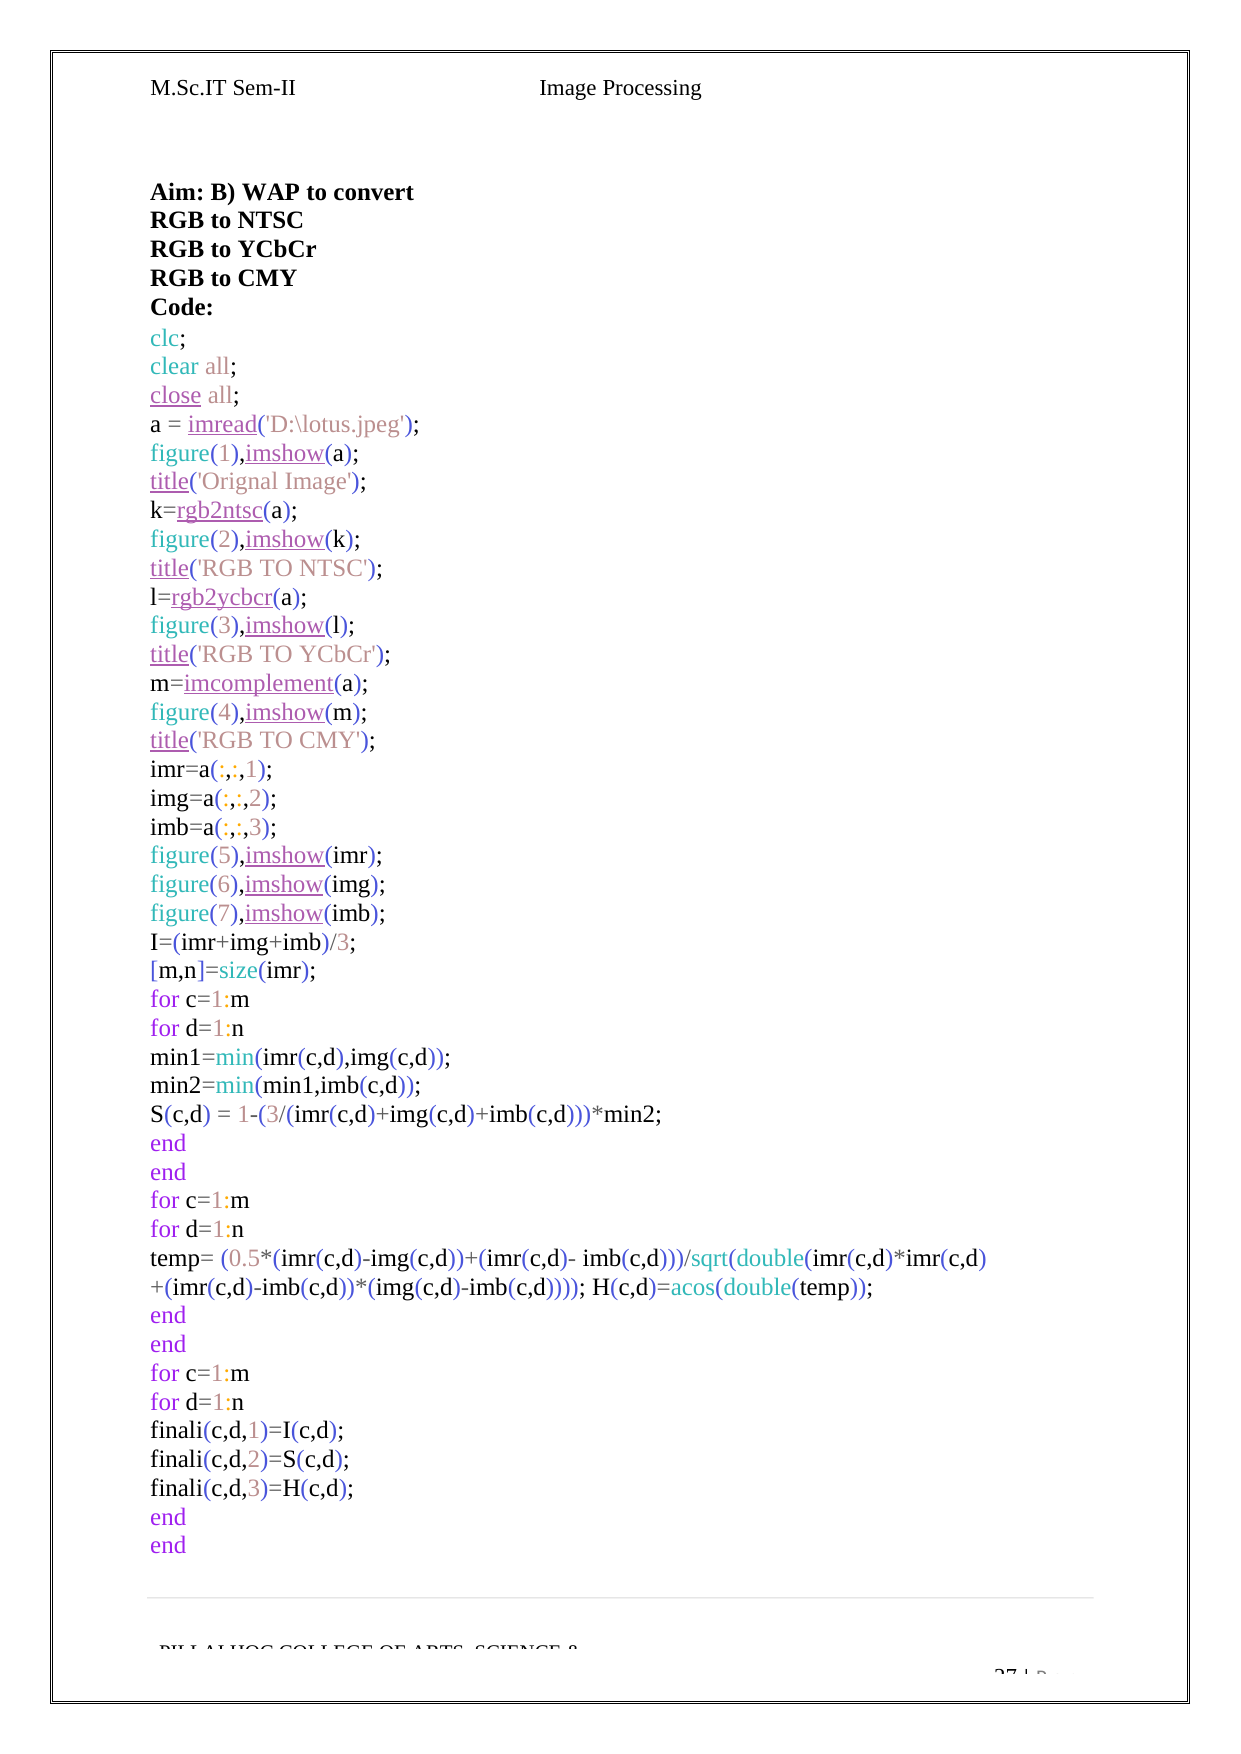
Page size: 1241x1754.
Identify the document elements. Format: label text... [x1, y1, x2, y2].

text Code: [150, 292, 1105, 321]
text for c=1:m for d=1:n [150, 1185, 251, 1243]
text a = imread('D:\lotus.jpeg'); figure(1),imshow(a); title('Orignal Image'); k=rgb2ntsc(a); figure(2),imshow(k); title('RGB TO NTSC'); [150, 409, 421, 581]
text Aim: B) WAP to convert RGB to NTSC [150, 177, 416, 234]
text imr=a(:,:,1); [150, 754, 1105, 783]
text l=rgb2ycbcr(a); figure(3),imshow(l); title('RGB TO YCbCr'); m=imcomplement(a); figure(4),imshow(m); title('RGB TO CMY'); [150, 582, 393, 754]
text clc; clear all; close all; [150, 323, 240, 409]
text finali(c,d,1)=I(c,d); [150, 1416, 1105, 1444]
text end end [150, 1301, 188, 1358]
text end [150, 1531, 1105, 1559]
text temp= (0.5*(imr(c,d)-img(c,d))+(imr(c,d)- imb(c,d)))/sqrt(double(imr(c,d)*imr(c,d)+(imr(c,d)-imb(c,d))*(img(c,d)-imb(c,d)))); H(c,d)=acos(double(temp)); [150, 1243, 994, 1300]
text for c=1:m for d=1:n [150, 1358, 251, 1416]
text finali(c,d,3)=H(c,d); end [150, 1473, 355, 1531]
text finali(c,d,2)=S(c,d); [150, 1444, 1105, 1473]
text min1=min(imr(c,d),img(c,d)); min2=min(min1,imb(c,d)); [150, 1042, 452, 1099]
text img=a(:,:,2); [150, 783, 1105, 812]
text end [150, 1157, 1105, 1185]
text S(c,d) = 1-(3/(imr(c,d)+img(c,d)+imb(c,d)))*min2; end [150, 1099, 663, 1157]
text for c=1:m for d=1:n [150, 984, 251, 1042]
text RGB to YCbCr RGB to CMY [150, 234, 318, 292]
text imb=a(:,:,3); figure(5),imshow(imr); figure(6),imshow(img); figure(7),imshow(imb); I=(imr+img+imb)/3; [m,n]=size(imr); [150, 812, 428, 984]
